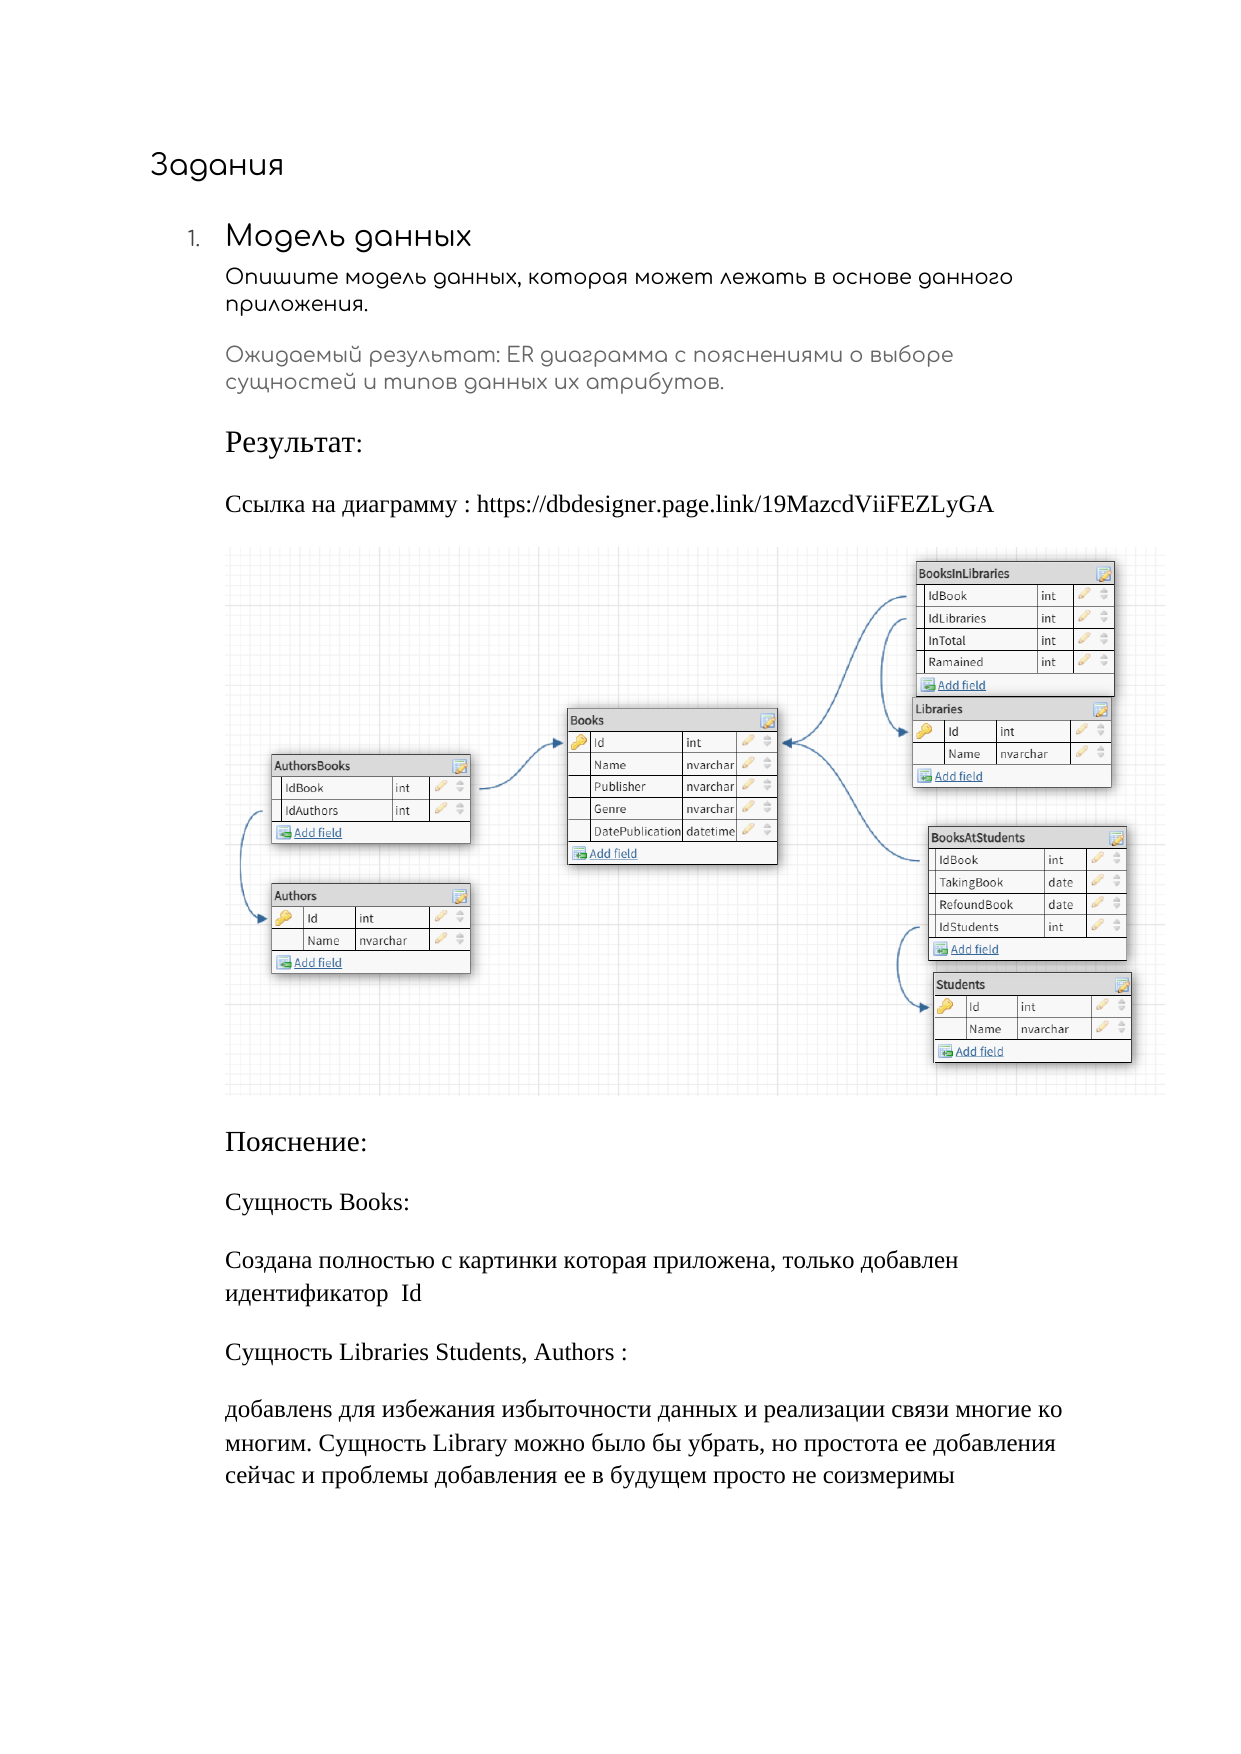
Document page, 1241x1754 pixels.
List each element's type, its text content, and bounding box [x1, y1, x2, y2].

text Результат: [225, 423, 1090, 459]
text Создана полностью с картинки которая приложена, только добавлен идентификатор Id [225, 1246, 1090, 1307]
text Сущность Libraries Students, Authors : [150, 1337, 1090, 1365]
text Опишите модель данных, которая может лежать в основе данного приложения. [225, 266, 1090, 316]
subtitle Модель данных [187, 221, 1090, 253]
subtitle Задания [150, 150, 1090, 182]
text добавленs для избежания избыточности данных и реализации связи многие ко многим. Сущность Library можно было бы убрать, но простота ее добавления сейчас и проблемы добавления ее в будущем просто не соизмеримы [225, 1394, 1090, 1489]
text Сущность Books: [150, 1187, 1090, 1216]
text Ожидаемый результат: ER диаграмма с пояснениями о выборе сущностей и типов данных их атрибутов. [225, 344, 1090, 394]
text Ссылка на диаграмму : https://dbdesigner.page.link/19MazcdViiFEZLyGA [225, 489, 1090, 518]
text Пояснение: [225, 1124, 1090, 1157]
picture [225, 547, 1166, 1096]
